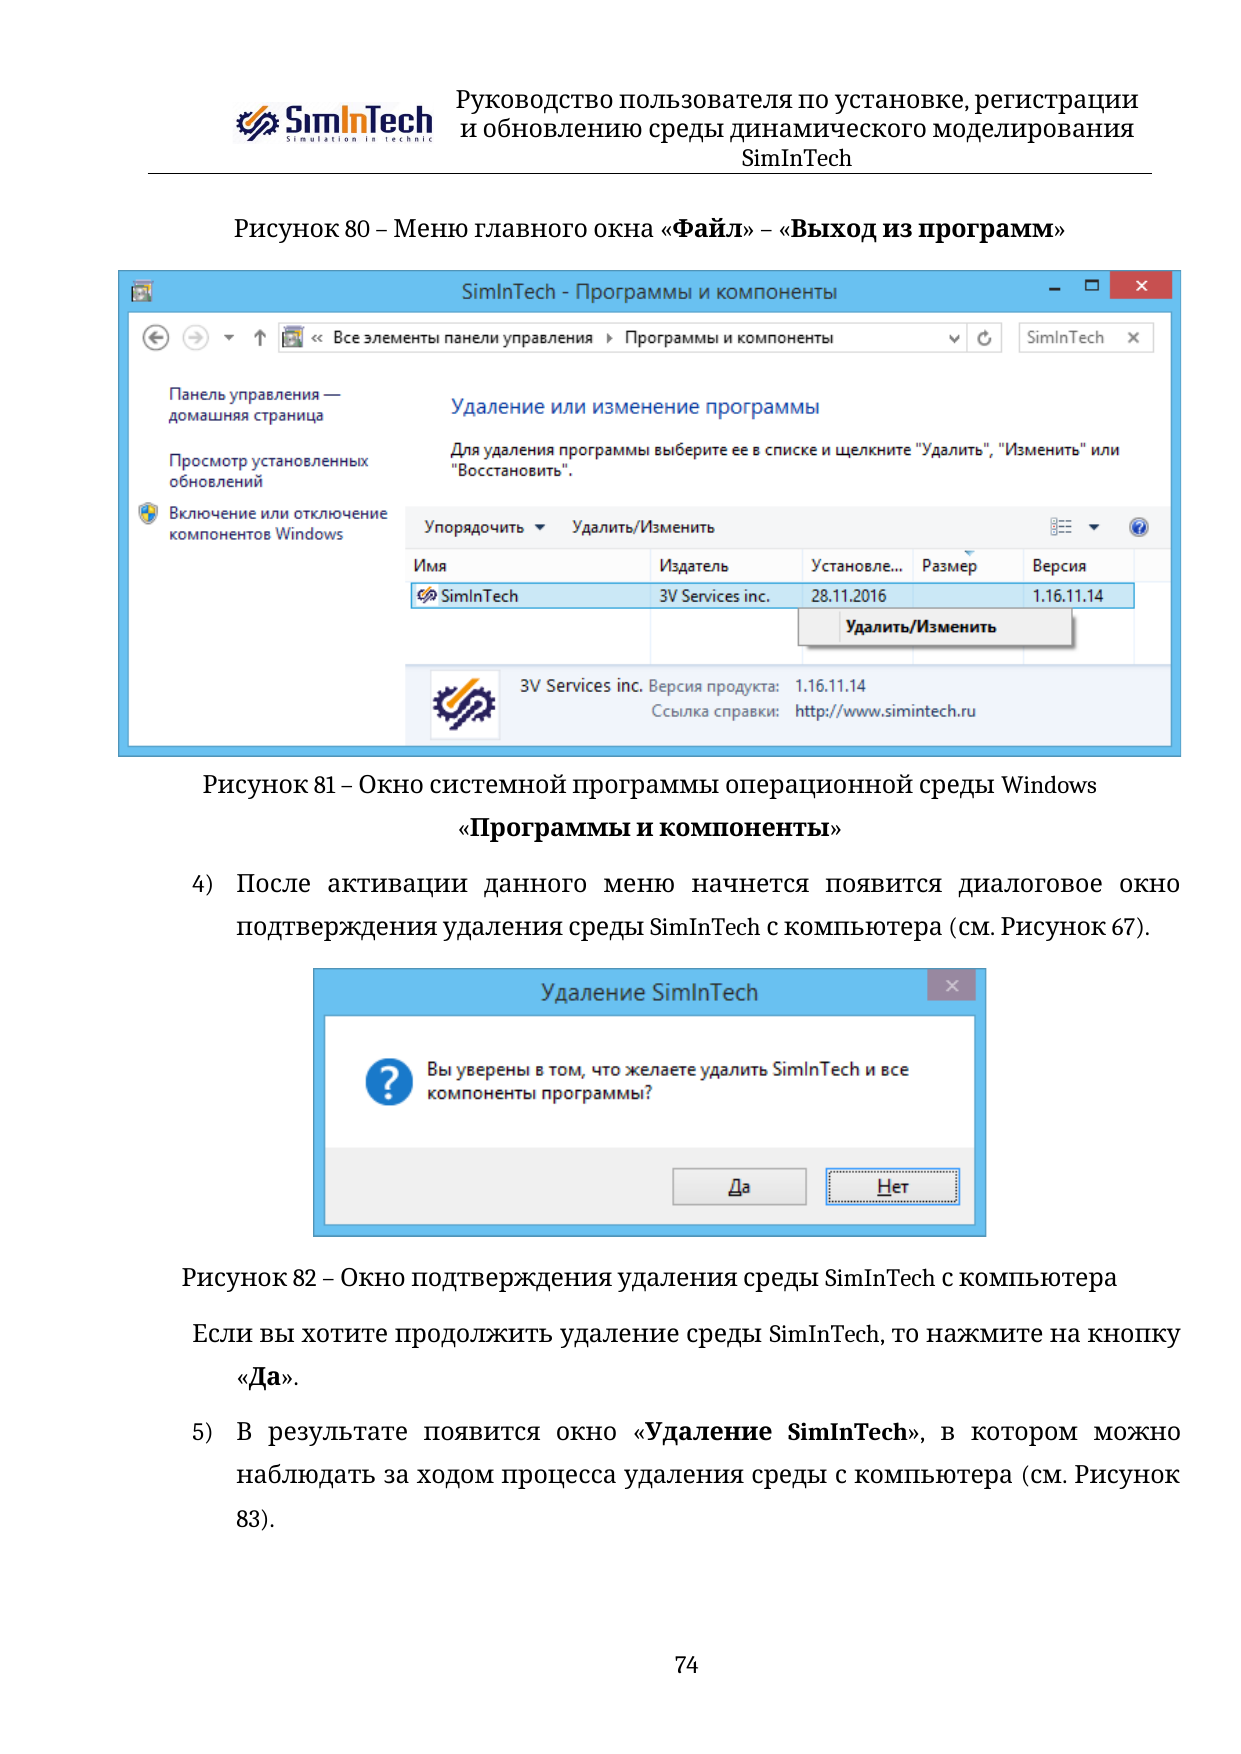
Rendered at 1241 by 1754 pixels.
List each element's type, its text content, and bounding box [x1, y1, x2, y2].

text Рисунок 81 – Окно системной программы операционной среды Windows «Программы и компоненты» [118, 757, 1181, 843]
picture [118, 270, 1182, 757]
list После активации данного меню начнется появится диалоговое окно подтверждения удаления среды SimInTech с компьютера (см. Рисунок 67). [192, 869, 1181, 941]
text Рисунок 80 – Меню главного окна «Файл» – «Выход из программ» [118, 215, 1181, 244]
picture [313, 968, 987, 1237]
text Рисунок 82 – Окно подтверждения удаления среды SimInTech с компьютера [118, 1264, 1181, 1293]
picture [232, 102, 434, 144]
text Если вы хотите продолжить удаление среды SimInTech, то нажмите на кнопку «Да». [192, 1319, 1181, 1391]
list В результате появится окно «Удаление SimInTech», в котором можно наблюдать за ходом процесса удаления среды с компьютера (см. Рисунок 83). [192, 1418, 1181, 1533]
